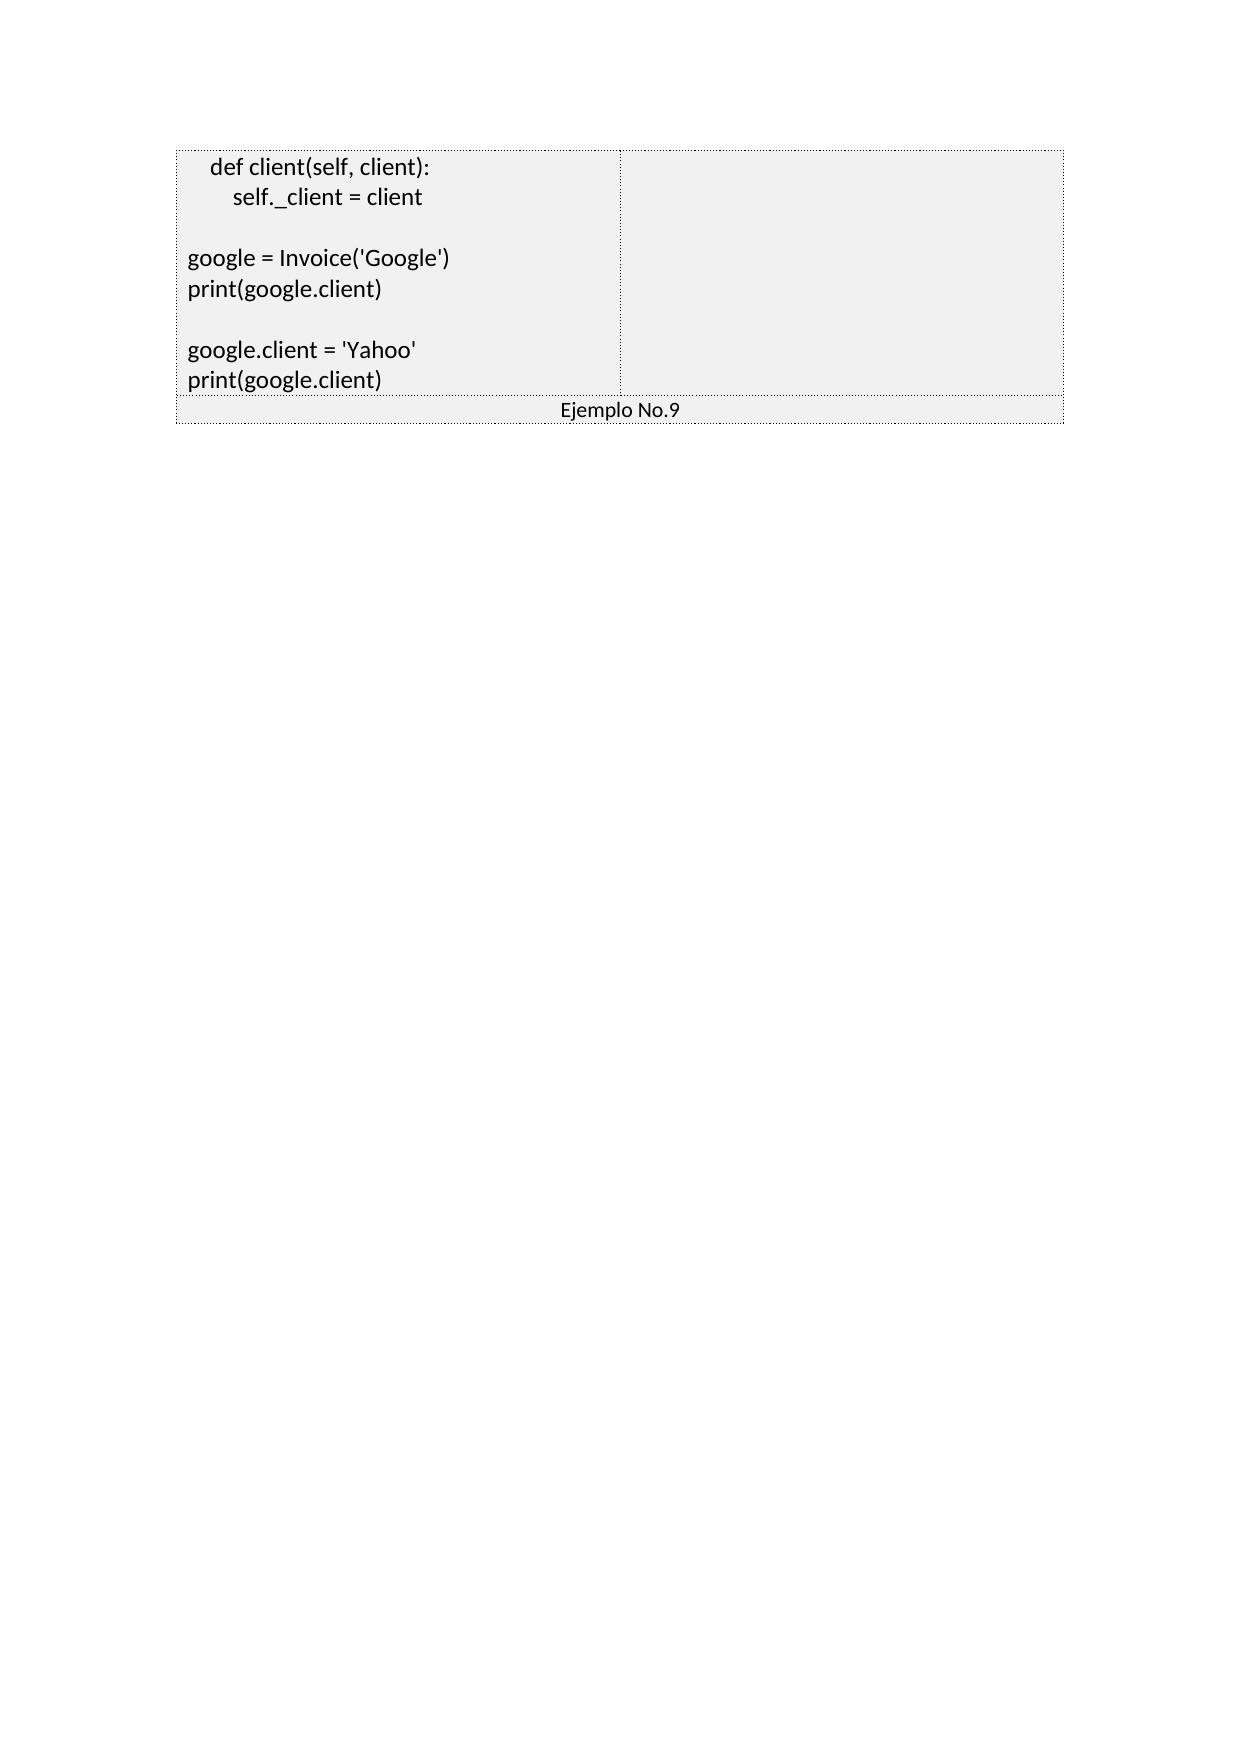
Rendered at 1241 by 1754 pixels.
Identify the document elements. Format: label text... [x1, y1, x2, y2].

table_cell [176, 150, 620, 395]
table_cell Ejemplo No.9 [176, 395, 1064, 423]
table_cell Google Yahoo [620, 150, 1064, 395]
